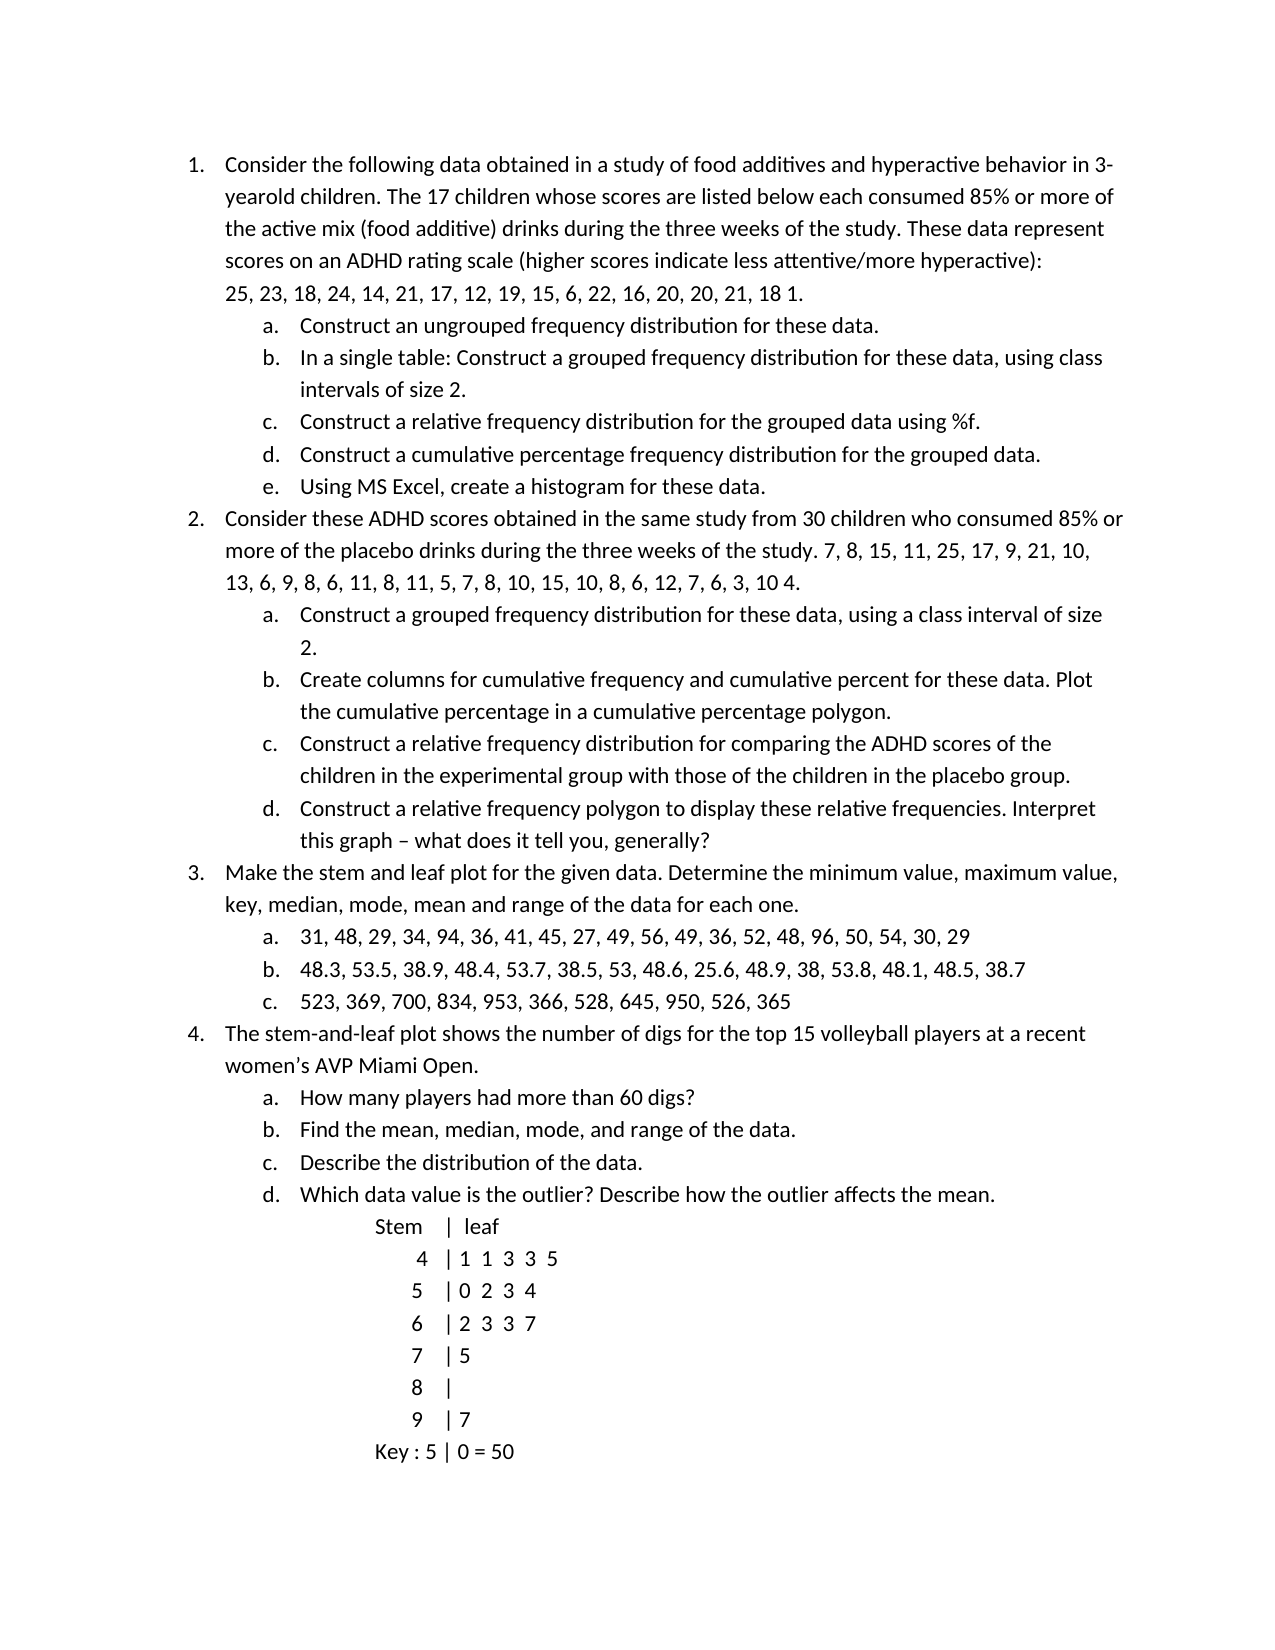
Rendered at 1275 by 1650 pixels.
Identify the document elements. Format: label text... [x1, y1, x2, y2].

list Consider the following data obtained in a study of food additives and hyperactive behavior in 3-yearold children. The 17 children whose scores are listed below each consumed 85% or more of the active mix (food additive) drinks during the three weeks of the study. These data represent scores on an ADHD rating scale (higher scores indicate less attentive/more hyperactive): [187, 150, 1125, 274]
list Construct a grouped frequency distribution for these data, using a class interval of size 2. [262, 601, 1125, 661]
list Create columns for cumulative frequency and cumulative percent for these data. Plot the cumulative percentage in a cumulative percentage polygon. [262, 665, 1125, 725]
list 5 | 0 2 3 4 [375, 1277, 1125, 1304]
list Construct a relative frequency polygon to display these relative frequencies. Interpret this graph – what does it tell you, generally? [262, 794, 1125, 854]
list 25, 23, 18, 24, 14, 21, 17, 12, 19, 15, 6, 22, 16, 20, 20, 21, 18 1. [225, 279, 1125, 307]
list Which data value is the outlier? Describe how the outlier affects the mean. [262, 1180, 1125, 1208]
list Construct a cumulative percentage frequency distribution for the grouped data. [262, 440, 1125, 468]
list 4 | 1 1 3 3 5 [375, 1244, 1125, 1272]
list 9 | 7 [375, 1405, 1125, 1433]
list Using MS Excel, create a histogram for these data. [262, 472, 1125, 500]
list 8 | [375, 1373, 1125, 1401]
list The stem-and-leaf plot shows the number of digs for the top 15 volleyball players at a recent women’s AVP Miami Open. [187, 1019, 1125, 1079]
list How many players had more than 60 digs? [262, 1083, 1125, 1111]
list In a single table: Construct a grouped frequency distribution for these data, using class intervals of size 2. [262, 343, 1125, 403]
list 7 | 5 [375, 1341, 1125, 1369]
list Find the mean, median, mode, and range of the data. [262, 1116, 1125, 1144]
list Stem | leaf [375, 1212, 1125, 1240]
list Construct a relative frequency distribution for comparing the ADHD scores of the children in the experimental group with those of the children in the placebo group. [262, 729, 1125, 789]
list Key : 5 | 0 = 50 [375, 1437, 1125, 1466]
list 523, 369, 700, 834, 953, 366, 528, 645, 950, 526, 365 [262, 987, 1125, 1015]
list Construct a relative frequency distribution for the grouped data using %f. [262, 407, 1125, 436]
list Describe the distribution of the data. [262, 1148, 1125, 1176]
list Make the stem and leaf plot for the given data. Determine the minimum value, maximum value, key, median, mode, mean and range of the data for each one. [187, 858, 1125, 918]
list 6 | 2 3 3 7 [375, 1309, 1125, 1337]
list Construct an ungrouped frequency distribution for these data. [262, 311, 1125, 339]
list 31, 48, 29, 34, 94, 36, 41, 45, 27, 49, 56, 49, 36, 52, 48, 96, 50, 54, 30, 29 [262, 922, 1125, 951]
list 48.3, 53.5, 38.9, 48.4, 53.7, 38.5, 53, 48.6, 25.6, 48.9, 38, 53.8, 48.1, 48.5, 38.7 [262, 955, 1125, 983]
list Consider these ADHD scores obtained in the same study from 30 children who consumed 85% or more of the placebo drinks during the three weeks of the study. 7, 8, 15, 11, 25, 17, 9, 21, 10, 13, 6, 9, 8, 6, 11, 8, 11, 5, 7, 8, 10, 15, 10, 8, 6, 12, 7, 6, 3, 10 4. [187, 504, 1125, 596]
